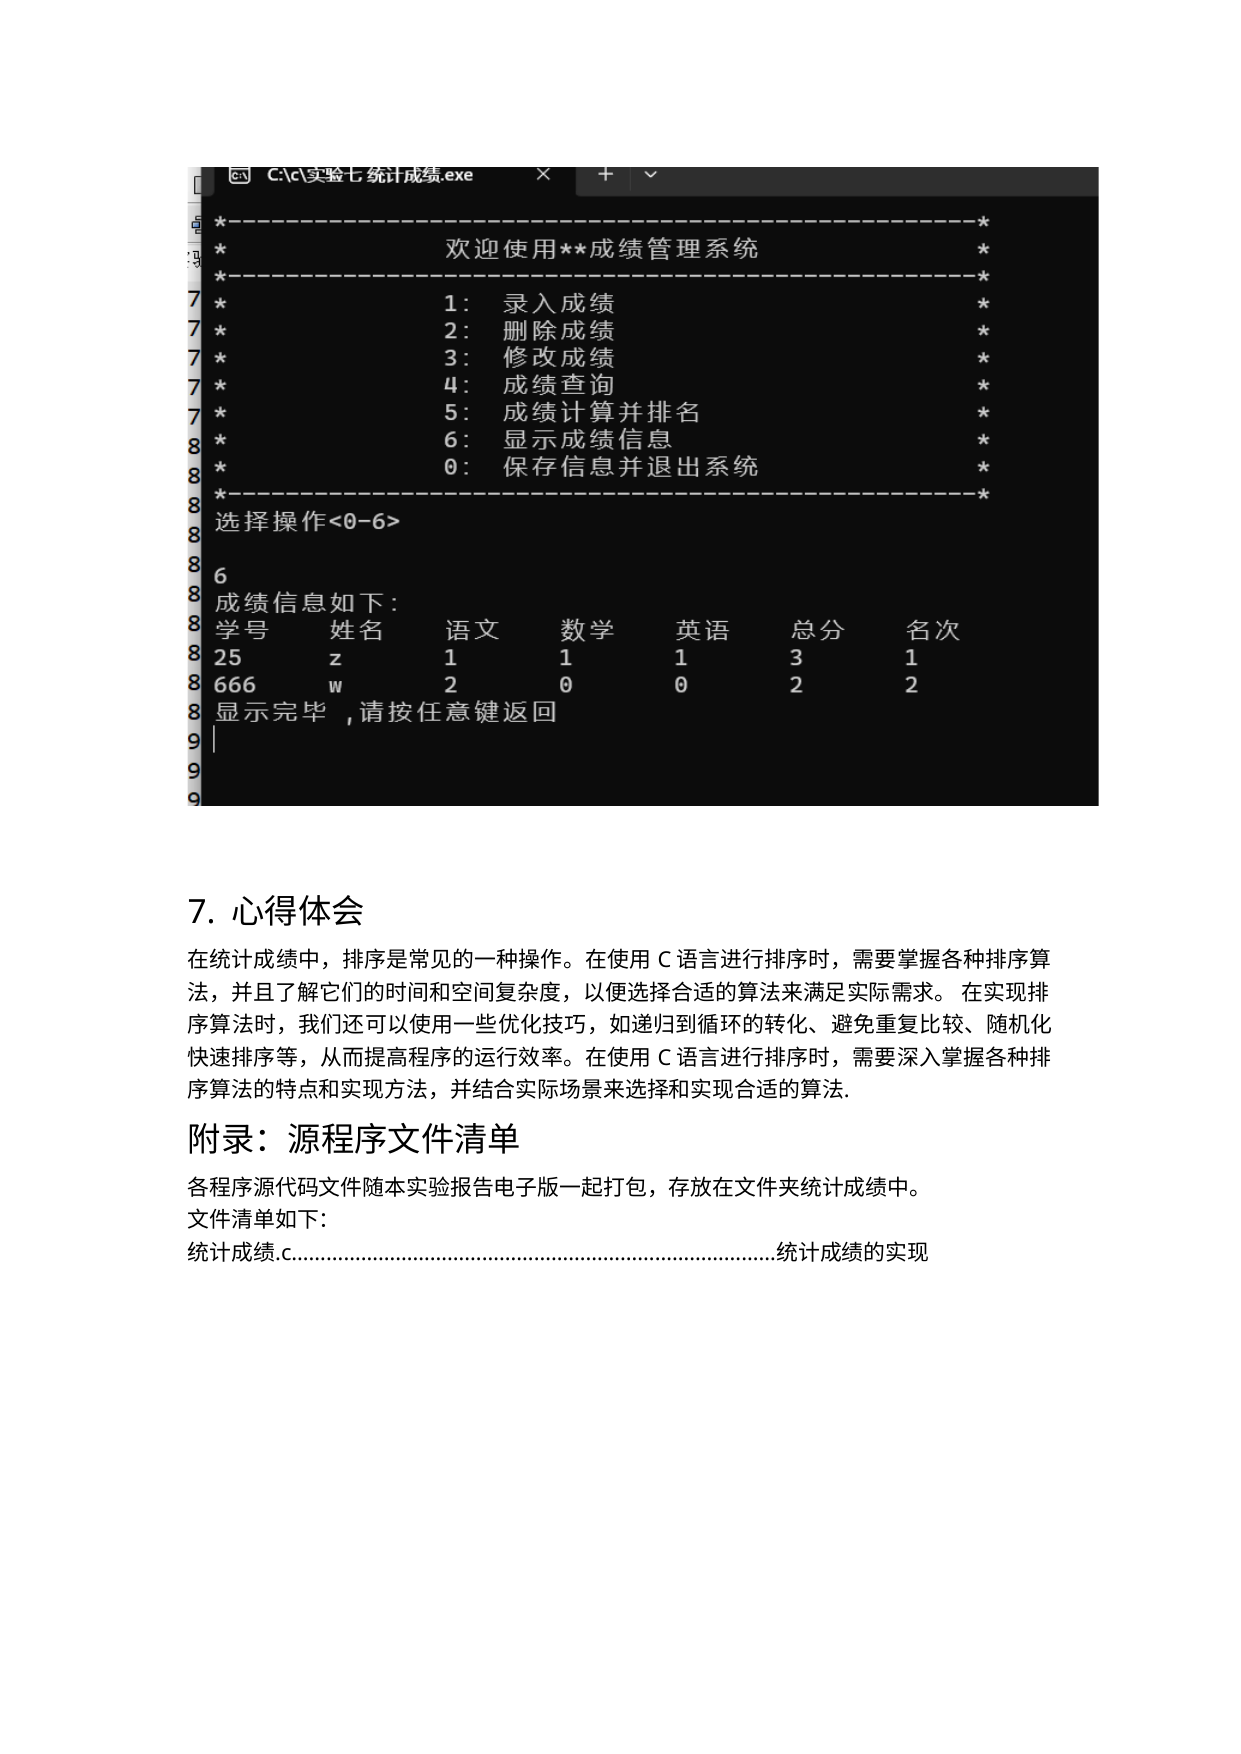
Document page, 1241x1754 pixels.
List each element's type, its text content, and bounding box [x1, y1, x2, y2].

text 统计成绩.c…………………………………………………………………………统计成绩的实现 [187, 1234, 1053, 1267]
list 心得体会 [187, 877, 1053, 942]
text 在统计成绩中，排序是常见的一种操作。在使用C语言进行排序时，需要掌握各种排序算法，并且了解它们的时间和空间复杂度，以便选择合适的算法来满足实际需求。 在实现排序算法时，我们还可以使用一些优化技巧，如递归到循环的转化、避免重复比较、随机化快速排序等，从而提高程序的运行效率。在使用C语言进行排序时，需要深入掌握各种排序算法的特点和实现方法，并结合实际场景来选择和实现合适的算法. [187, 942, 1053, 1104]
text 各程序源代码文件随本实验报告电子版一起打包，存放在文件夹统计成绩中。 [187, 1169, 1053, 1202]
text 附录：源程序文件清单 [187, 1104, 1053, 1169]
picture [187, 167, 1099, 806]
text 文件清单如下： [187, 1202, 1053, 1234]
